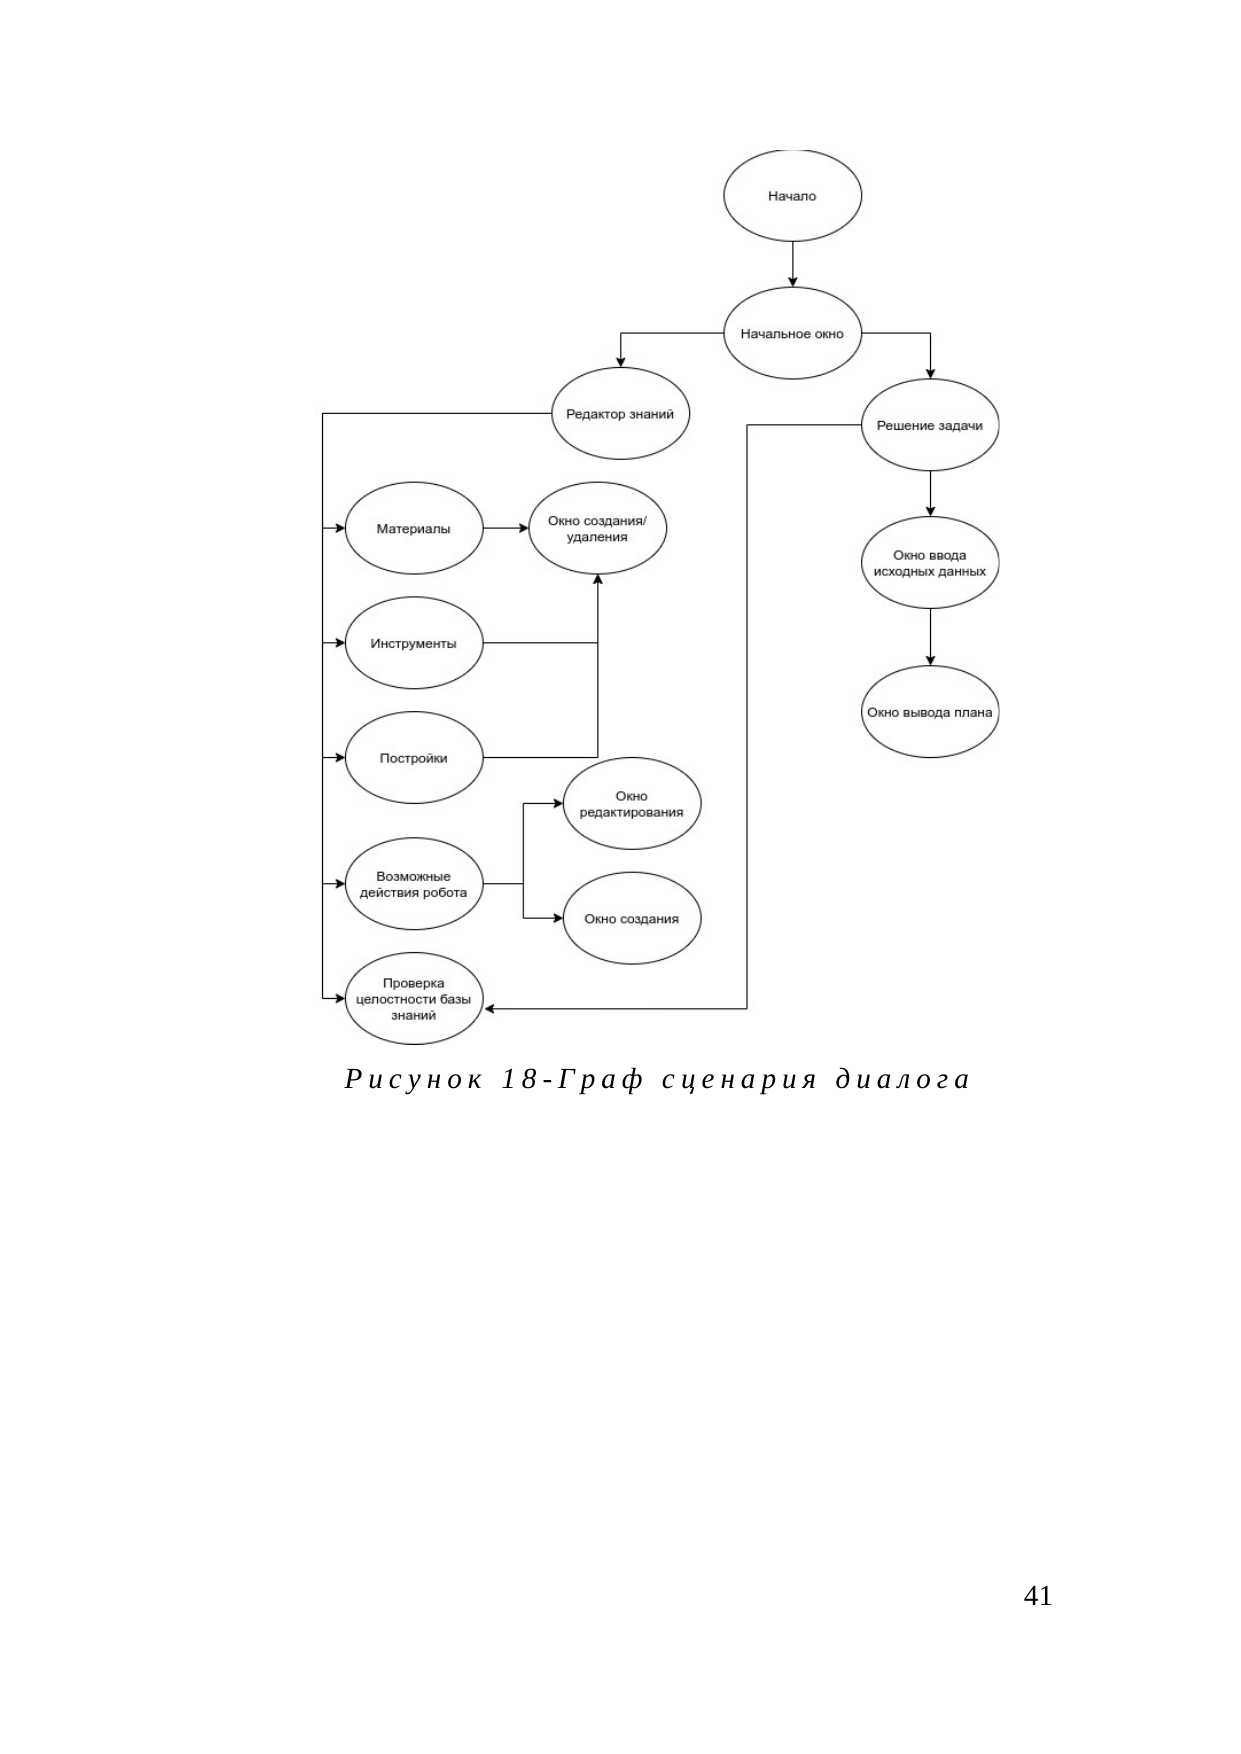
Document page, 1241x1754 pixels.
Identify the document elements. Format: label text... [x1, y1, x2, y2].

text Рисунок 18-Граф сценария диалога [187, 1062, 1053, 1095]
picture [314, 150, 1000, 1045]
